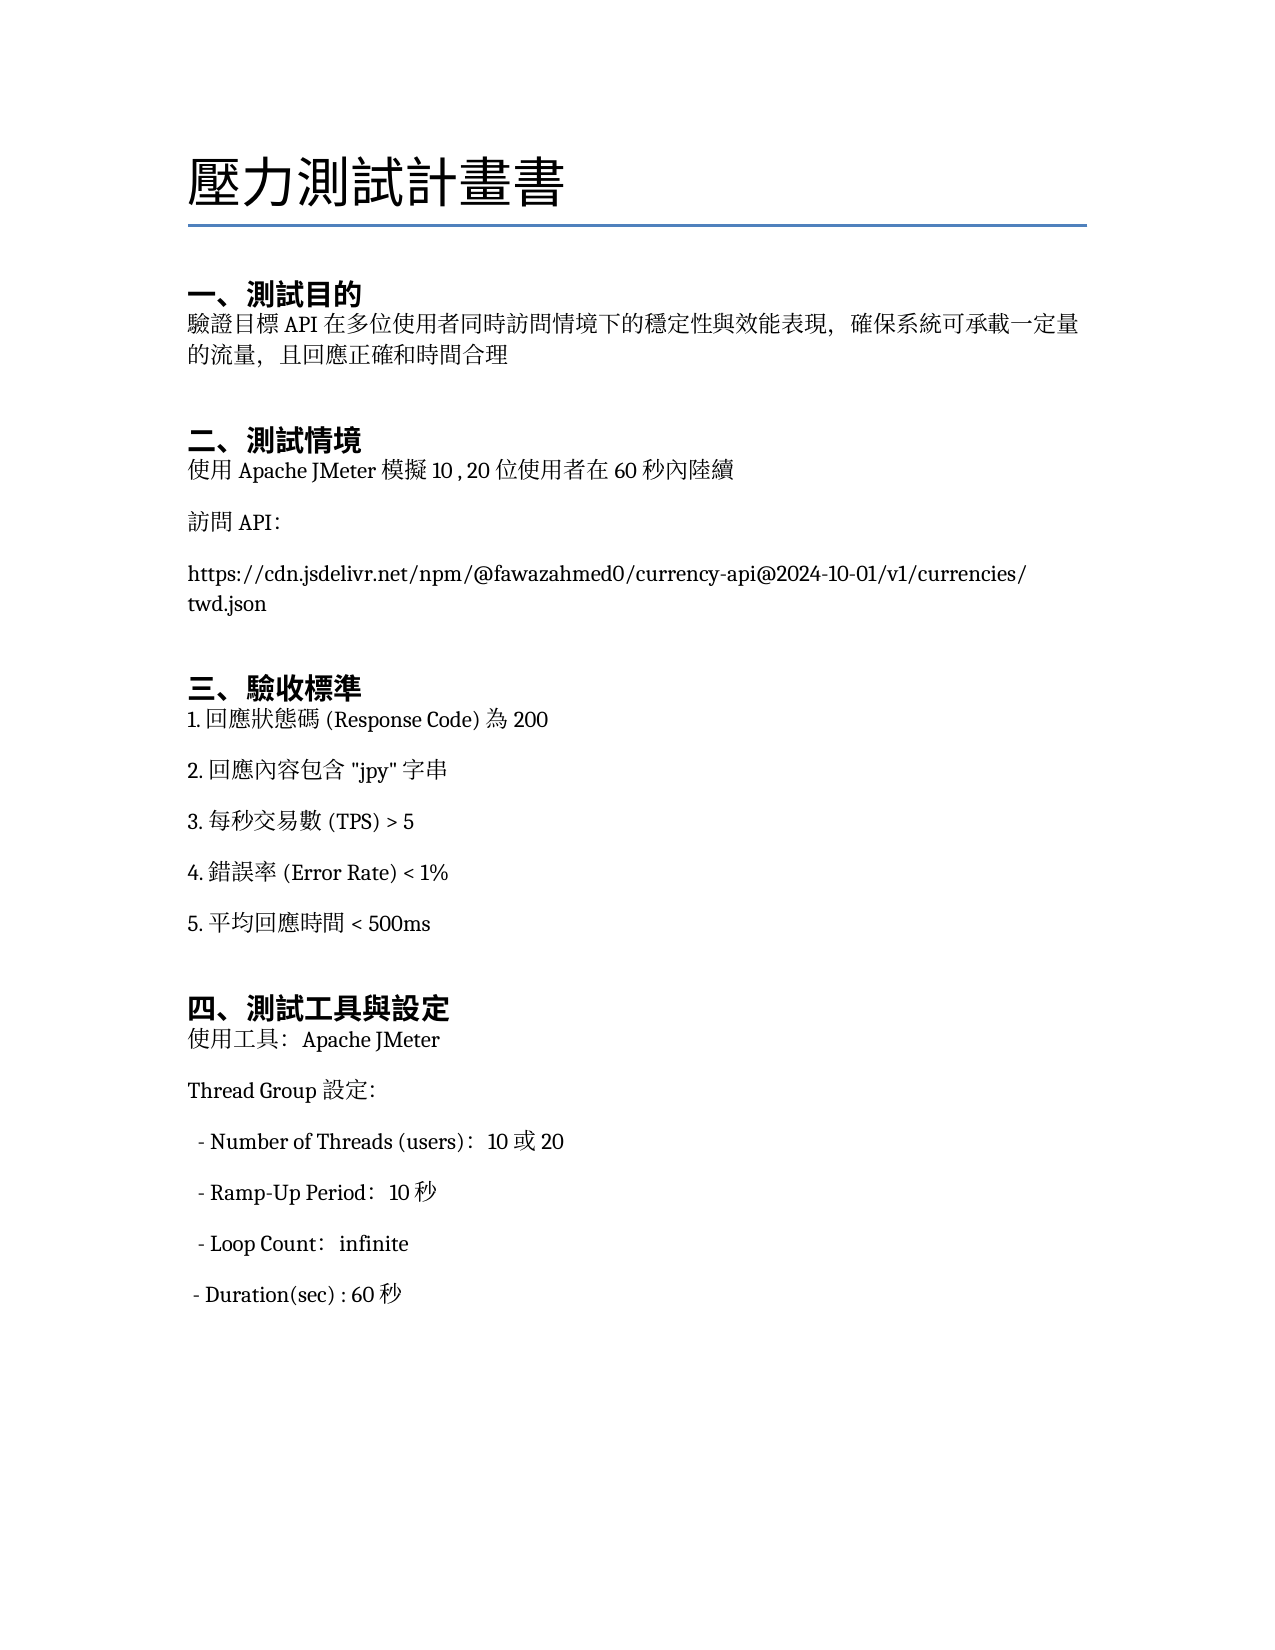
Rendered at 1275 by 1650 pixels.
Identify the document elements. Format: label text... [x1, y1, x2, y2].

subtitle 三、驗收標準 [187, 671, 1087, 706]
text - Number of Threads (users)：10 或 20 [187, 1128, 1087, 1155]
text 4. 錯誤率 (Error Rate) < 1% [187, 859, 1087, 886]
text https://cdn.jsdelivr.net/npm/@fawazahmed0/currency-api@2024-10-01/v1/currencies/twd.json [187, 560, 1087, 617]
subtitle 一、測試目的 [187, 277, 1087, 312]
text 訪問 API： [187, 509, 1087, 536]
text 2. 回應內容包含 "jpy" 字串 [187, 757, 1087, 784]
text 使用工具：Apache JMeter [187, 1026, 1087, 1053]
text 3. 每秒交易數 (TPS) > 5 [187, 808, 1087, 835]
text 5. 平均回應時間 < 500ms [187, 911, 1087, 937]
text 1. 回應狀態碼 (Response Code) 為 200 [187, 706, 1087, 733]
text 使用 Apache JMeter 模擬 10 , 20 位使用者在 60 秒內陸續 [187, 458, 1087, 484]
title 壓力測試計畫書 [187, 150, 1087, 227]
text 驗證目標 API 在多位使用者同時訪問情境下的穩定性與效能表現，確保系統可承載一定量的流量，且回應正確和時間合理 [187, 312, 1087, 369]
text - Loop Count：infinite [187, 1231, 1087, 1257]
text - Ramp-Up Period：10 秒 [187, 1179, 1087, 1206]
text Thread Group 設定： [187, 1077, 1087, 1104]
text - Duration(sec) : 60 秒 [187, 1282, 1087, 1308]
subtitle 四、測試工具與設定 [187, 991, 1087, 1026]
subtitle 二、測試情境 [187, 423, 1087, 458]
